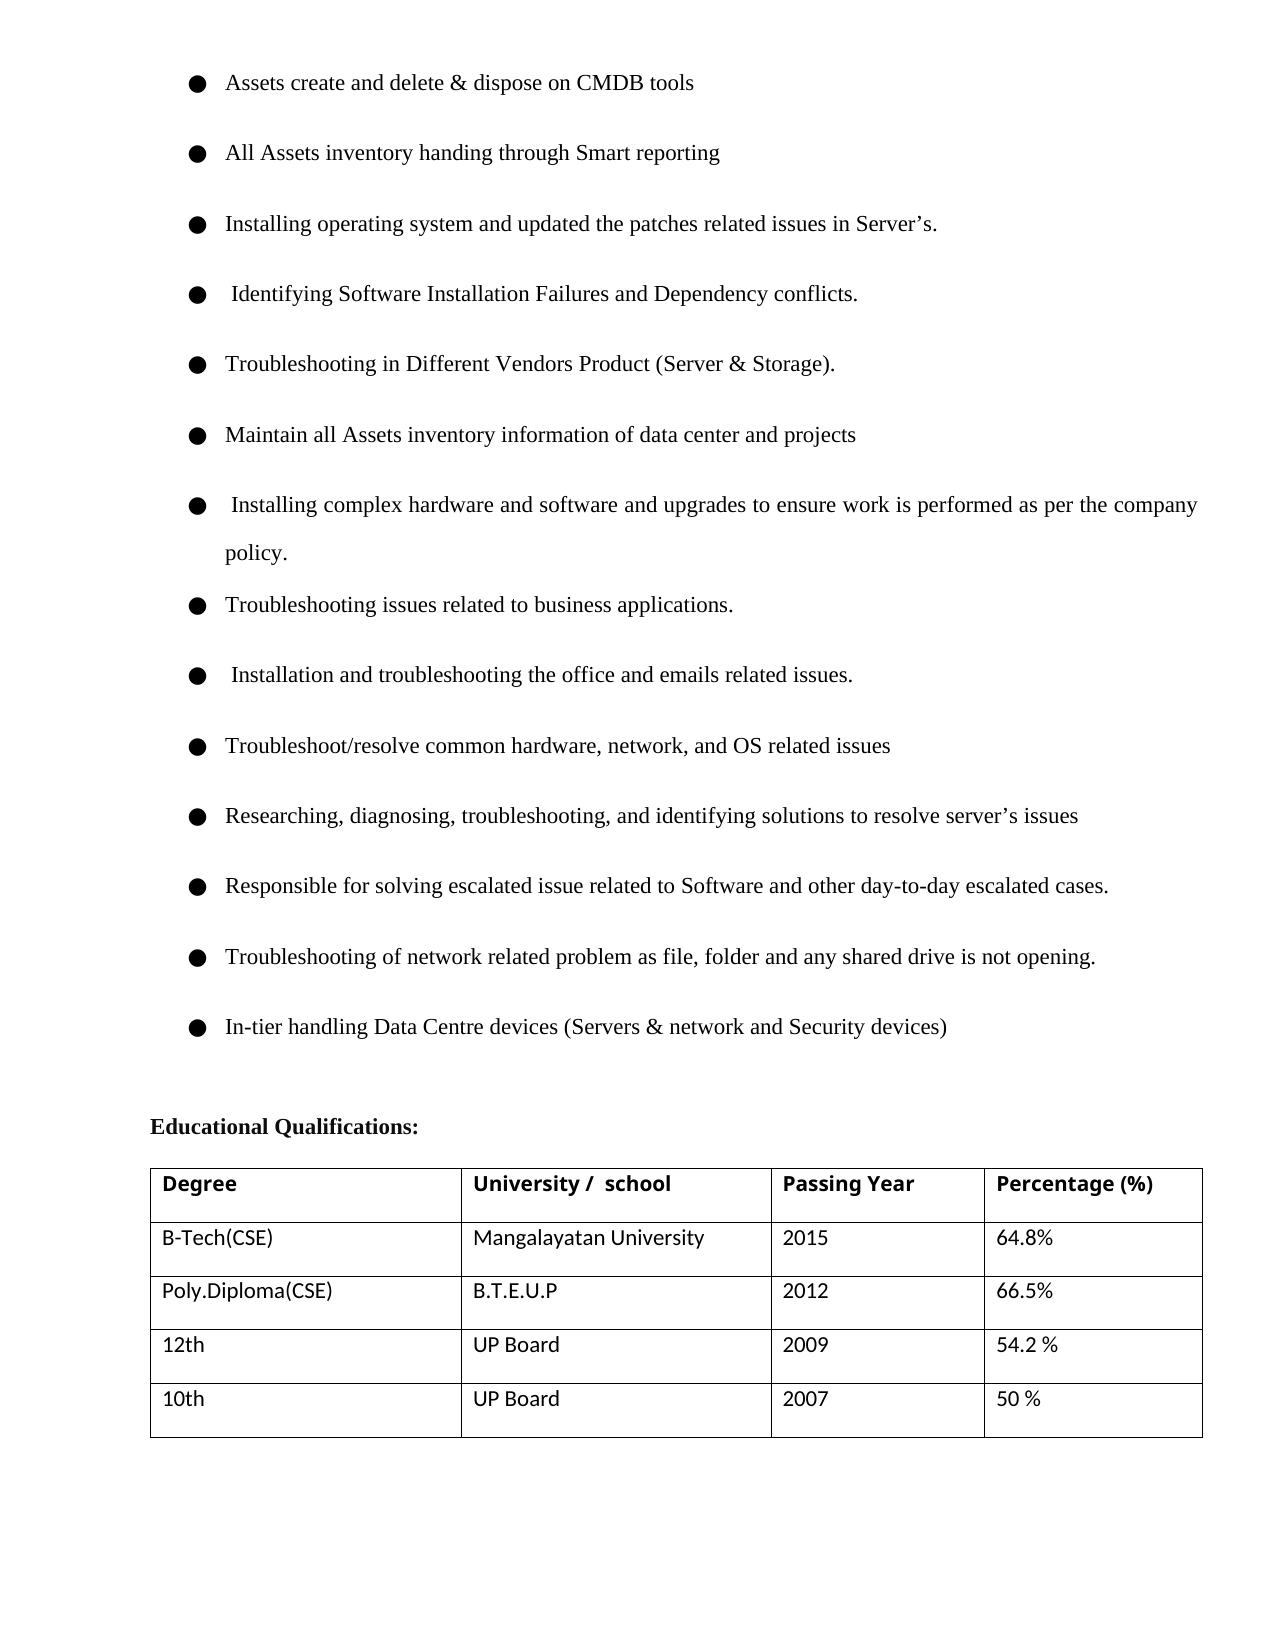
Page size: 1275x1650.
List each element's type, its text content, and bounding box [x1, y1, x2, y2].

table_cell 12th [151, 1330, 461, 1383]
table_cell 2015 [772, 1223, 984, 1276]
table_header University / school [462, 1169, 771, 1222]
table_cell Poly.Diploma(CSE) [151, 1277, 461, 1329]
table_cell 64.8% [985, 1223, 1202, 1276]
list Installing complex hardware and software and upgrades to ensure work is performed as per the company policy. [187, 479, 1200, 565]
table_cell Mangalayatan University [462, 1223, 771, 1276]
list Troubleshoot/resolve common hardware, network, and OS related issues [187, 719, 1200, 766]
table_cell 2012 [772, 1277, 984, 1329]
table_cell 66.5% [985, 1277, 1202, 1329]
table_header Degree [151, 1169, 461, 1222]
table_header Passing Year [772, 1169, 984, 1222]
table_cell 54.2 % [985, 1330, 1202, 1383]
list Identifying Software Installation Failures and Dependency conflicts. [187, 267, 1200, 314]
list Researching, diagnosing, troubleshooting, and identifying solutions to resolve server’s issues [187, 789, 1200, 837]
table_cell 2009 [772, 1330, 984, 1383]
text Educational Qualifications: [150, 1113, 1200, 1139]
list Maintain all Assets inventory information of data center and projects [187, 408, 1200, 455]
list Troubleshooting issues related to business applications. [187, 578, 1200, 625]
list Troubleshooting in Different Vendors Product (Server & Storage). [187, 338, 1200, 385]
table_cell UP Board [462, 1330, 771, 1383]
table_cell B-Tech(CSE) [151, 1223, 461, 1276]
table_header Percentage (%) [985, 1169, 1202, 1222]
list All Assets inventory handing through Smart reporting [187, 127, 1200, 174]
list Troubleshooting of network related problem as file, folder and any shared drive is not opening. [187, 930, 1200, 977]
table_cell UP Board [462, 1384, 771, 1437]
list Assets create and delete & dispose on CMDB tools [187, 56, 1200, 103]
table_cell 50 % [985, 1384, 1202, 1437]
table_cell 10th [151, 1384, 461, 1437]
list Responsible for solving escalated issue related to Software and other day-to-day escalated cases. [187, 860, 1200, 907]
list In-tier handling Data Centre devices (Servers & network and Security devices) [187, 1001, 1200, 1048]
list Installation and troubleshooting the office and emails related issues. [187, 649, 1200, 696]
list Installing operating system and updated the patches related issues in Server’s. [187, 197, 1200, 244]
table_cell B.T.E.U.P [462, 1277, 771, 1329]
table_cell 2007 [772, 1384, 984, 1437]
